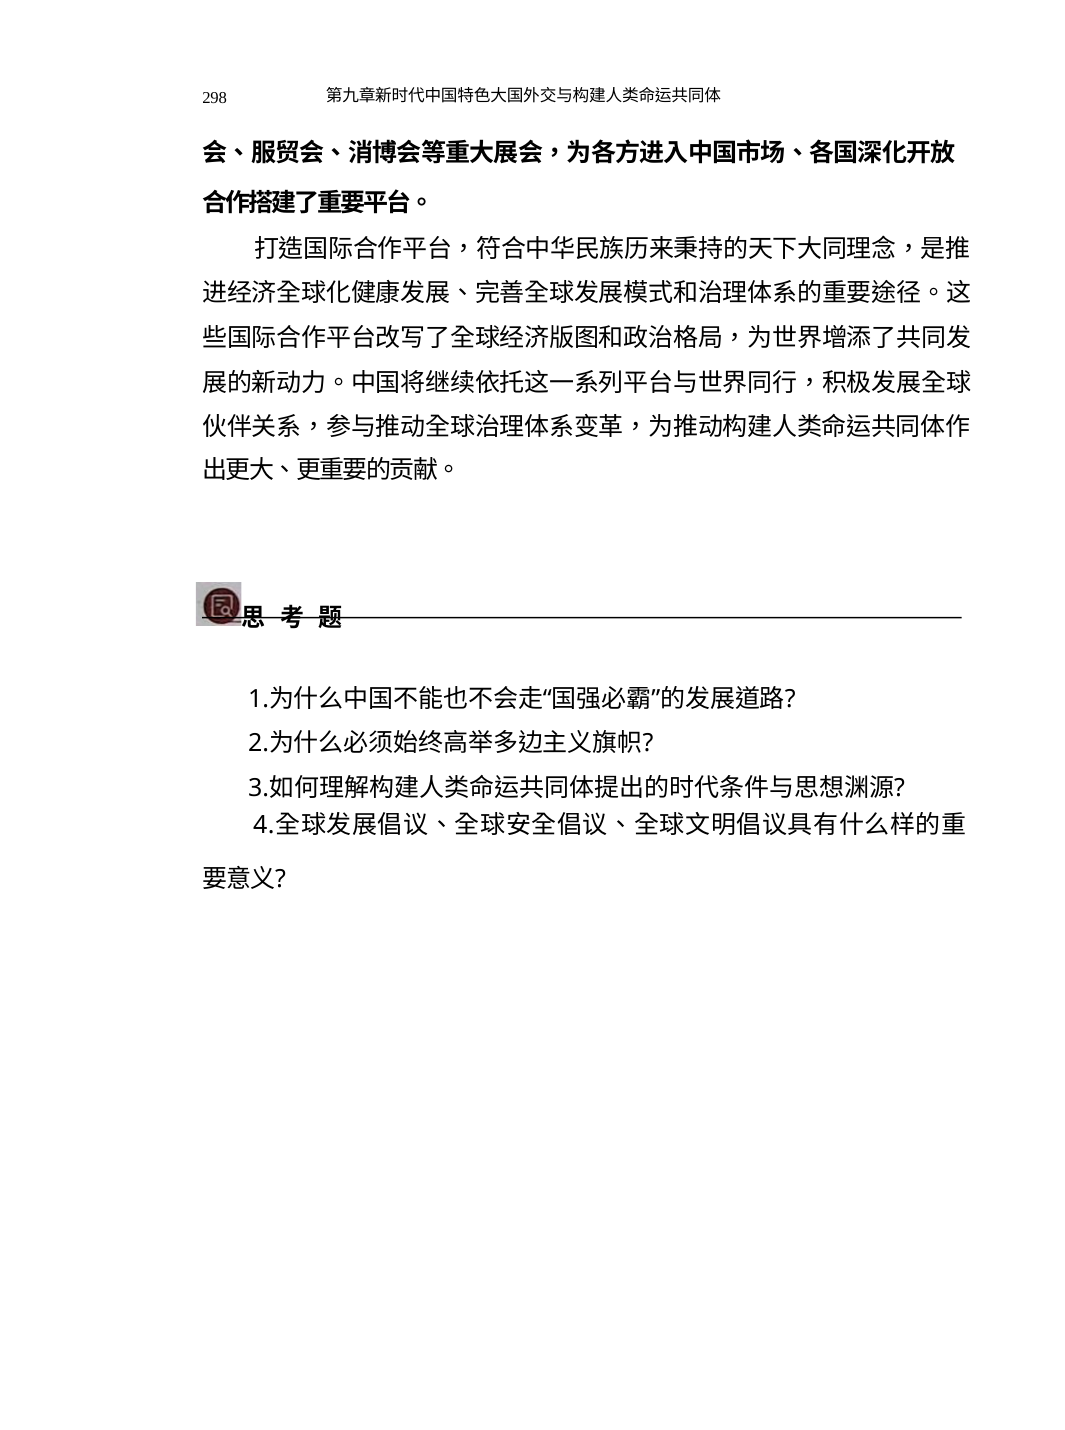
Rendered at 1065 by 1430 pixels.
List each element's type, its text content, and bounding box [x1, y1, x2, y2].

picture [195, 582, 242, 626]
text 出更大、更重要的贡献。 [202, 453, 972, 484]
text 3.如何理解构建人类命运共同体提出的时代条件与思想渊源? [248, 772, 972, 803]
text 2.为什么必须始终高举多边主义旗帜? [248, 727, 972, 758]
text 298 第九章新时代中国特色大国外交与构建人类命运共同体 [202, 84, 972, 105]
text 思 考 题 [196, 582, 972, 633]
text 合作搭建了重要平台。 [202, 187, 972, 218]
text 1.为什么中国不能也不会走“国强必霸”的发展道路? [248, 683, 972, 714]
text 会、服贸会、消博会等重大展会，为各方进入中国市场、各国深化开放 [202, 145, 972, 187]
text 打造国际合作平台，符合中华民族历来秉持的天下大同理念，是推 进经济全球化健康发展、完善全球发展模式和治理体系的重要途径。这 些国际合作平台改写了全球经济版图和政治格局，为世界增添了共同发 展的新动力。中国将继续依托这一系列平台与世界同行，积极发展全球 伙伴关系，参与推动全球治理体系变革，为推动构建人类命运共同体作 [202, 231, 972, 443]
text 要意义? [202, 862, 972, 894]
text 4.全球发展倡议、全球安全倡议、全球文明倡议具有什么样的重 [160, 816, 966, 862]
